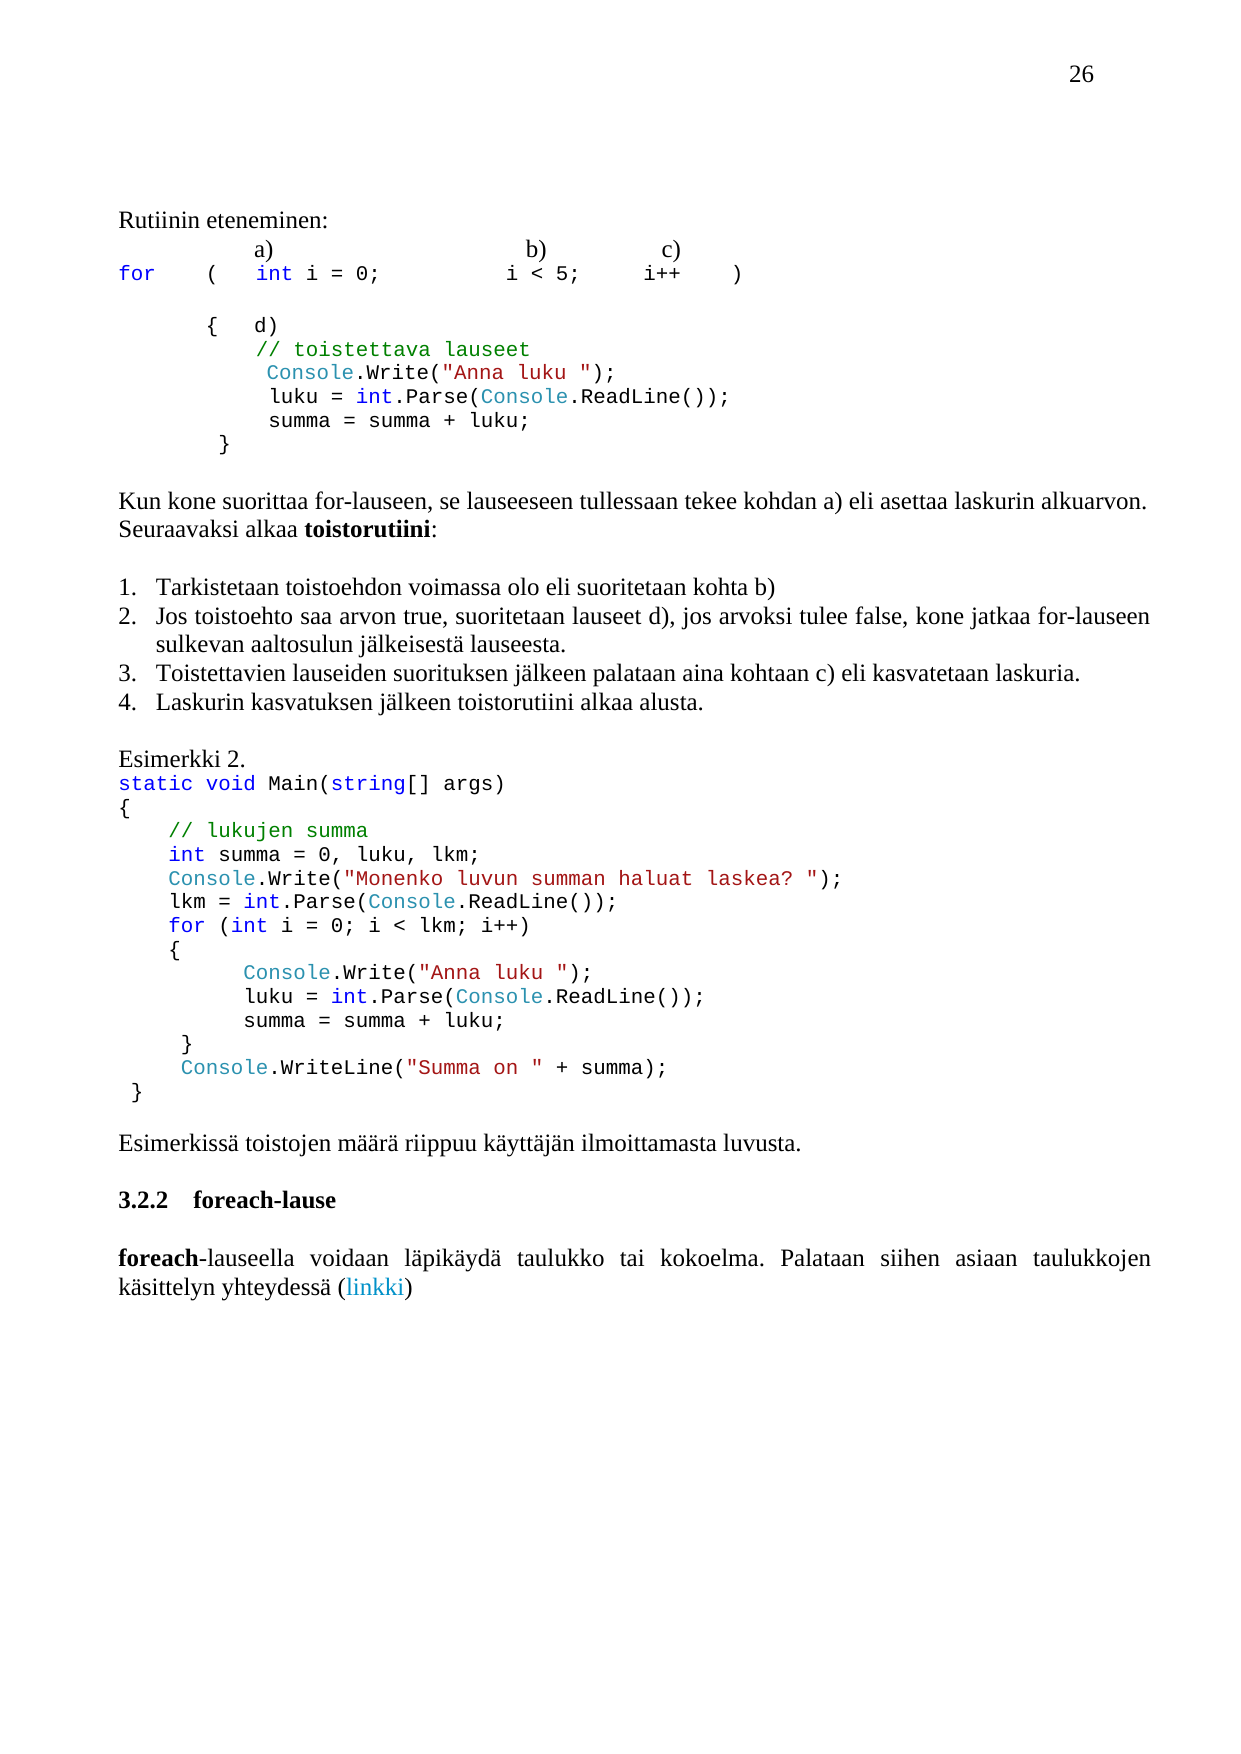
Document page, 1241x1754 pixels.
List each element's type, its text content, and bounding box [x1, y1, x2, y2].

text Console.WriteLine("Summa on " + summa); [118, 1057, 1152, 1081]
text Seuraavaksi alkaa toistorutiini: [118, 514, 1152, 543]
text { [118, 939, 1152, 962]
text Rutiinin eteneminen: [118, 205, 1152, 234]
text int summa = 0, luku, lkm; [118, 844, 1152, 868]
list Laskurin kasvatuksen jälkeen toistorutiini alkaa alusta. [118, 687, 1152, 716]
text Esimerkissä toistojen määrä riippuu käyttäjän ilmoittamasta luvusta. [118, 1128, 1152, 1157]
text } [118, 1033, 1152, 1057]
text for ( int i = 0; i < 5; i++ ) [118, 263, 1152, 286]
text a) b) c) [118, 234, 1152, 263]
text Console.Write("Anna luku "); [118, 362, 1152, 386]
text static void (string[] args) [118, 773, 1152, 797]
text lkm = int.Parse(Console.ReadLine()); [118, 891, 1152, 915]
list Tarkistetaan toistoehdon voimassa olo eli suoritetaan kohta b) [118, 572, 1152, 601]
text foreach-lauseella voidaan läpikäydä taulukko tai kokoelma. Palataan siihen asiaan taulukkojen käsittelyn yhteydessä (linkki) [118, 1243, 1152, 1300]
text for (int i = 0; i < lkm; i++) [118, 915, 1152, 939]
text Console.Write("Monenko luvun summan haluat laskea? "); [118, 868, 1152, 891]
text luku = int.Parse(Console.ReadLine()); [118, 986, 1152, 1010]
list Jos toistoehto saa arvon true, suoritetaan lauseet d), jos arvoksi tulee false, kone jatkaa for-lauseen sulkevan aaltosulun jälkeisestä lauseesta. [118, 601, 1152, 658]
text Kun kone suorittaa for-lauseen, se lauseeseen tullessaan tekee kohdan a) eli asettaa laskurin alkuarvon. [118, 486, 1152, 514]
text { [118, 797, 1152, 821]
text summa = summa + luku; [118, 1010, 1152, 1033]
list Toistettavien lauseiden suorituksen jälkeen palataan aina kohtaan c) eli kasvatetaan laskuria. [118, 658, 1152, 687]
subtitle foreach-lause [118, 1185, 1152, 1214]
text summa = summa + luku; [118, 410, 1152, 433]
text luku = int.Parse(Console.ReadLine()); [118, 386, 1152, 410]
text Esimerkki 2. [118, 744, 1152, 773]
text // toistettava lauseet [118, 339, 1152, 362]
text { d) [118, 315, 1152, 339]
text } [118, 433, 1152, 457]
text Console.Write("Anna luku "); [118, 962, 1152, 986]
text // lukujen summa [118, 821, 1152, 844]
text } [118, 1081, 1152, 1104]
